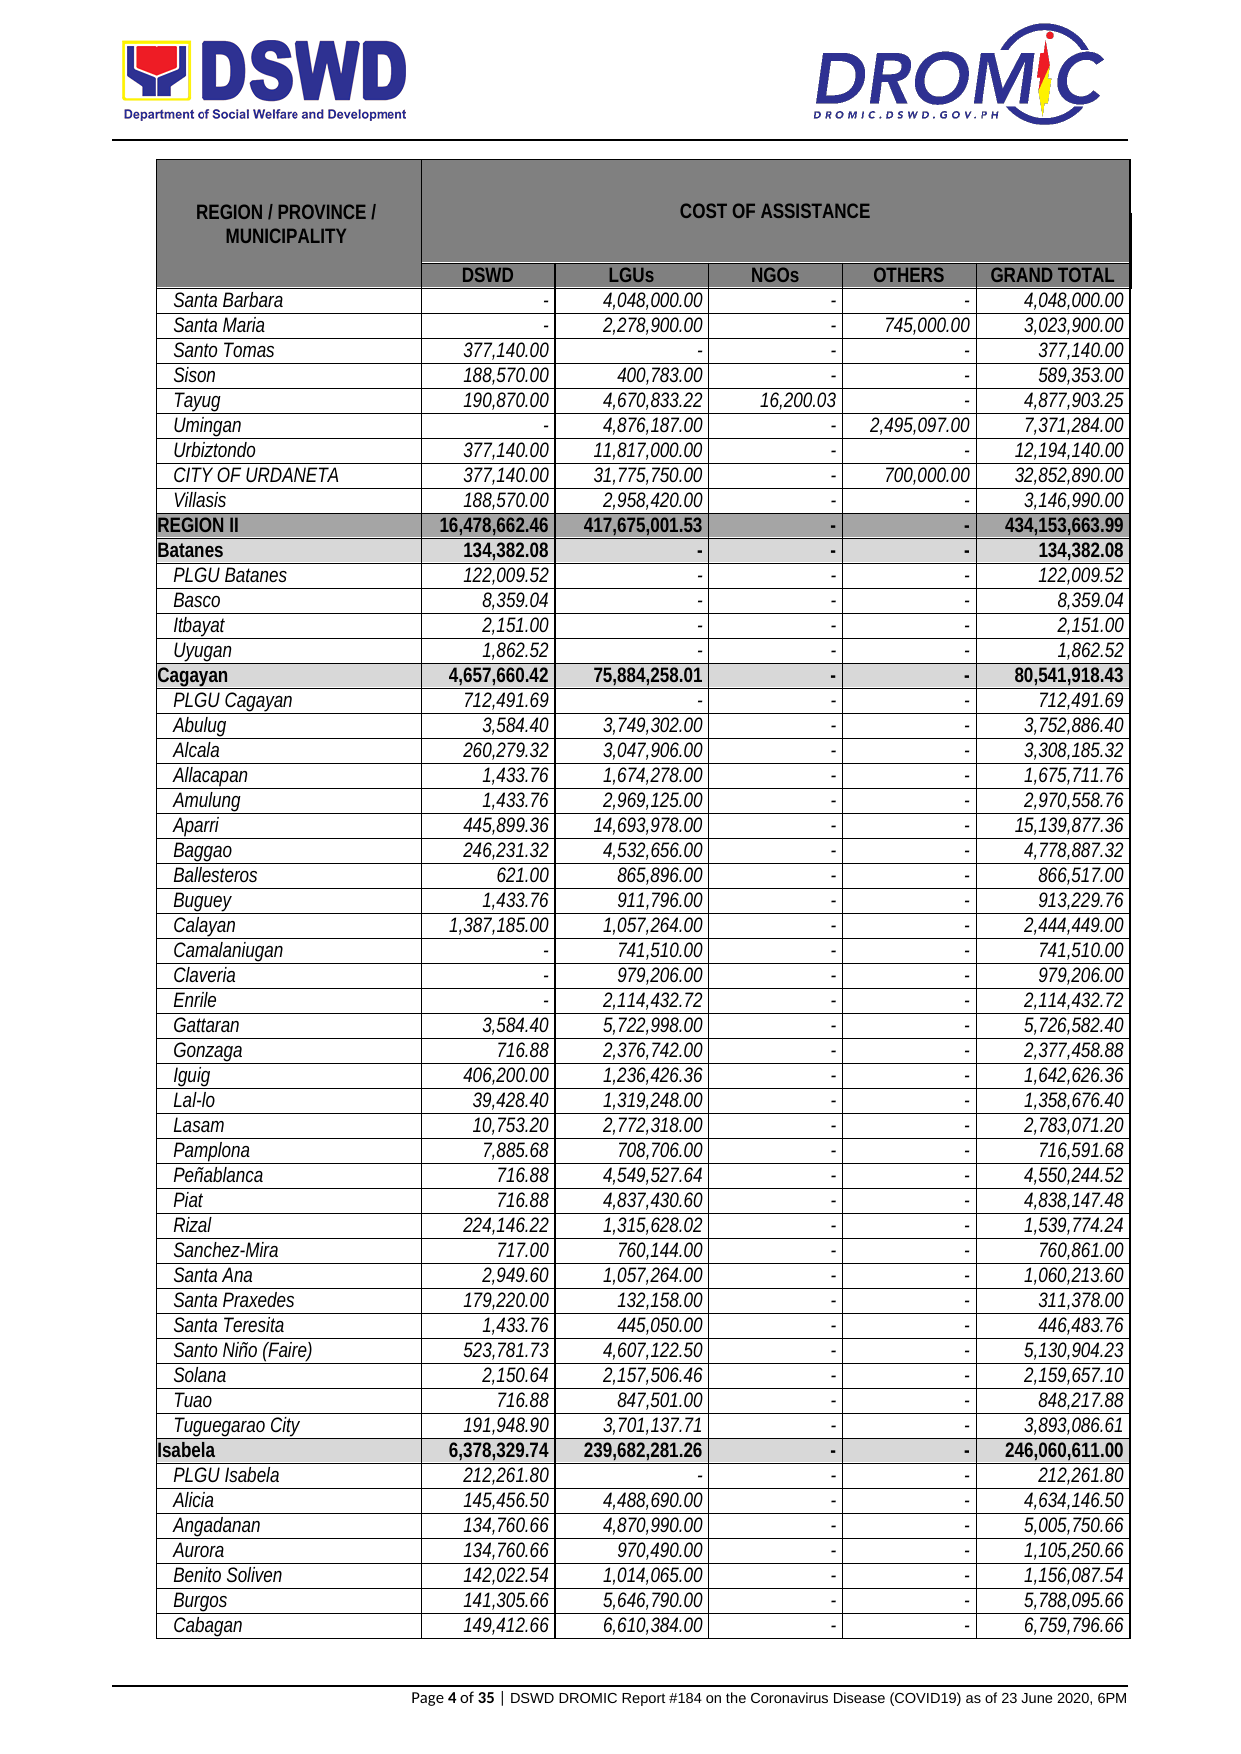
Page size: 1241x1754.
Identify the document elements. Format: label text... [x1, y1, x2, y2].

table_cell 4,657,660.42 [422, 664, 554, 687]
table_cell 866,517.00 [977, 864, 1129, 887]
table_cell [157, 814, 172, 837]
table_cell 224,146.22 [422, 1214, 554, 1237]
table_cell 700,000.00 [843, 464, 976, 487]
table_cell - [709, 589, 842, 612]
table_cell 246,231.32 [422, 839, 554, 862]
table_cell 4,837,430.60 [556, 1189, 708, 1212]
table_cell 400,783.00 [556, 364, 708, 387]
table_cell 377,140.00 [422, 464, 554, 487]
table_cell 979,206.00 [977, 964, 1129, 987]
table_cell 80,541,918.43 [977, 664, 1129, 687]
table_cell 2,495,097.00 [843, 414, 976, 437]
table_cell [157, 1539, 172, 1562]
table_cell 970,490.00 [556, 1539, 708, 1562]
table_cell - [843, 1539, 976, 1562]
table_cell 188,570.00 [422, 364, 554, 387]
table_cell 716.88 [422, 1164, 554, 1187]
table_cell 446,483.76 [977, 1314, 1129, 1337]
table_cell - [843, 1139, 976, 1162]
table_cell [157, 289, 172, 312]
table_cell 5,726,582.40 [977, 1014, 1129, 1037]
table_cell 1,675,711.76 [977, 764, 1129, 787]
table_cell - [709, 439, 842, 462]
table_cell - [709, 514, 842, 537]
table_cell - [843, 364, 976, 387]
table_cell 4,778,887.32 [977, 839, 1129, 862]
table_cell 1,014,065.00 [556, 1564, 708, 1587]
table_cell - [843, 1414, 976, 1437]
table_cell 1,315,628.02 [556, 1214, 708, 1237]
table_cell Gonzaga [173, 1039, 421, 1062]
table_cell 134,382.08 [977, 539, 1129, 562]
table_cell 1,433.76 [422, 1314, 554, 1337]
table_cell 32,852,890.00 [977, 464, 1129, 487]
table_cell Burgos [173, 1589, 421, 1612]
table_cell 8,359.04 [977, 589, 1129, 612]
table_cell - [556, 339, 708, 362]
table_cell Santa Maria [173, 314, 421, 337]
picture [781, 23, 1133, 125]
table_cell 188,570.00 [422, 489, 554, 512]
table_cell Calayan [173, 914, 421, 937]
table_cell 311,378.00 [977, 1289, 1129, 1312]
table_cell 2,958,420.00 [556, 489, 708, 512]
table_cell - [709, 1614, 842, 1637]
table_cell - [422, 414, 554, 437]
table_cell - [709, 1314, 842, 1337]
table_cell - [843, 1289, 976, 1312]
table_cell [157, 1414, 172, 1437]
table_cell - [422, 989, 554, 1012]
table_cell [157, 1314, 172, 1337]
table_cell 1,539,774.24 [977, 1214, 1129, 1237]
table_cell 847,501.00 [556, 1389, 708, 1412]
table_cell Lasam [173, 1114, 421, 1137]
table_cell - [422, 939, 554, 962]
table_cell Aurora [173, 1539, 421, 1562]
table_cell - [843, 564, 976, 587]
table_cell [157, 339, 172, 362]
table_cell 11,817,000.00 [556, 439, 708, 462]
table_cell - [843, 789, 976, 812]
table_cell 1,156,087.54 [977, 1564, 1129, 1587]
table_cell PLGU Batanes [173, 564, 421, 587]
table_cell - [843, 814, 976, 837]
table_cell [157, 1164, 172, 1187]
table_cell Claveria [173, 964, 421, 987]
table_cell Santo Niño (Faire) [173, 1339, 421, 1362]
table_cell [157, 1214, 172, 1237]
table_cell - [556, 564, 708, 587]
table_cell 5,130,904.23 [977, 1339, 1129, 1362]
table_cell - [843, 1189, 976, 1212]
table_cell DSWD [422, 264, 554, 287]
table_cell - [709, 614, 842, 637]
table_cell 134,760.66 [422, 1539, 554, 1562]
table_cell - [556, 614, 708, 637]
table_cell - [709, 1139, 842, 1162]
table_cell 2,278,900.00 [556, 314, 708, 337]
table_cell Lal-lo [173, 1089, 421, 1112]
table_cell - [843, 764, 976, 787]
table_cell 2,376,742.00 [556, 1039, 708, 1062]
table_cell - [709, 1114, 842, 1137]
table_cell 1,862.52 [977, 639, 1129, 662]
table_cell - [556, 639, 708, 662]
table_cell Aparri [173, 814, 421, 837]
table_cell Ballesteros [173, 864, 421, 887]
table_cell - [843, 714, 976, 737]
table_cell Alicia [173, 1489, 421, 1512]
table_cell 1,862.52 [422, 639, 554, 662]
table_cell - [709, 539, 842, 562]
table_cell - [709, 1439, 842, 1462]
table_cell - [843, 339, 976, 362]
table_cell - [843, 514, 976, 537]
table_cell 4,670,833.22 [556, 389, 708, 412]
table_cell [157, 889, 172, 912]
table_cell 3,893,086.61 [977, 1414, 1129, 1437]
table_cell Pamplona [173, 1139, 421, 1162]
table_cell 191,948.90 [422, 1414, 554, 1437]
table_cell - [843, 839, 976, 862]
table_cell - [709, 1239, 842, 1262]
table_cell 1,642,626.36 [977, 1064, 1129, 1087]
table_cell 31,775,750.00 [556, 464, 708, 487]
table_cell 1,433.76 [422, 789, 554, 812]
table_cell [157, 1464, 172, 1487]
table_cell [157, 789, 172, 812]
table_cell 1,057,264.00 [556, 914, 708, 937]
table_cell Sison [173, 364, 421, 387]
table_cell - [709, 789, 842, 812]
table_cell 2,159,657.10 [977, 1364, 1129, 1387]
table_cell Tuguegarao City [173, 1414, 421, 1437]
table_cell 4,488,690.00 [556, 1489, 708, 1512]
table_cell CITY OF URDANETA [173, 464, 421, 487]
table_cell - [709, 764, 842, 787]
table_cell 2,114,432.72 [977, 989, 1129, 1012]
table_cell - [709, 1339, 842, 1362]
table_cell [157, 414, 172, 437]
table_cell 445,899.36 [422, 814, 554, 837]
table_cell - [843, 1039, 976, 1062]
table_cell - [709, 814, 842, 837]
table_header COST OF ASSISTANCE [422, 160, 1129, 262]
table_cell 4,634,146.50 [977, 1489, 1129, 1512]
table_cell 445,050.00 [556, 1314, 708, 1337]
table_cell Tuao [173, 1389, 421, 1412]
table_cell 4,048,000.00 [556, 289, 708, 312]
table_cell 417,675,001.53 [556, 514, 708, 537]
table_cell - [709, 1264, 842, 1287]
table_cell 1,433.76 [422, 764, 554, 787]
table_cell - [843, 914, 976, 937]
table_cell Camalaniugan [173, 939, 421, 962]
table_cell 4,870,990.00 [556, 1514, 708, 1537]
table_cell 377,140.00 [422, 439, 554, 462]
table_cell 741,510.00 [977, 939, 1129, 962]
table_cell 142,022.54 [422, 1564, 554, 1587]
table_cell Isabela [157, 1439, 421, 1462]
table_cell 717.00 [422, 1239, 554, 1262]
table_cell [157, 689, 172, 712]
table_cell - [843, 864, 976, 887]
table_cell - [843, 1314, 976, 1337]
table_cell [157, 1239, 172, 1262]
table_cell 716.88 [422, 1389, 554, 1412]
table_cell - [843, 1589, 976, 1612]
table_cell 4,607,122.50 [556, 1339, 708, 1362]
table_cell - [709, 964, 842, 987]
table_cell Iguig [173, 1064, 421, 1087]
table_cell 1,105,250.66 [977, 1539, 1129, 1562]
table_cell 2,150.64 [422, 1364, 554, 1387]
table_cell 716,591.68 [977, 1139, 1129, 1162]
table_cell [157, 464, 172, 487]
table_cell 377,140.00 [977, 339, 1129, 362]
table_cell - [709, 1089, 842, 1112]
table_cell 716.88 [422, 1189, 554, 1212]
table_cell - [422, 289, 554, 312]
table_cell - [843, 1614, 976, 1637]
table_cell - [556, 689, 708, 712]
table_cell - [843, 939, 976, 962]
table_cell - [556, 589, 708, 612]
table_cell Abulug [173, 714, 421, 737]
table_cell 10,753.20 [422, 1114, 554, 1137]
table_cell 75,884,258.01 [556, 664, 708, 687]
table_cell [157, 314, 172, 337]
table_cell 3,749,302.00 [556, 714, 708, 737]
table_cell [157, 839, 172, 862]
table_cell - [709, 1489, 842, 1512]
table_cell 5,788,095.66 [977, 1589, 1129, 1612]
table_cell Amulung [173, 789, 421, 812]
table_cell Piat [173, 1189, 421, 1212]
table_cell [157, 1114, 172, 1137]
table_cell - [709, 989, 842, 1012]
table_cell - [422, 964, 554, 987]
table_cell - [843, 1564, 976, 1587]
table_cell 134,760.66 [422, 1514, 554, 1537]
table_cell 2,157,506.46 [556, 1364, 708, 1387]
table_cell - [843, 1464, 976, 1487]
table_cell 1,387,185.00 [422, 914, 554, 937]
table_cell 212,261.80 [977, 1464, 1129, 1487]
table_cell Allacapan [173, 764, 421, 787]
table_cell [157, 589, 172, 612]
table_cell 848,217.88 [977, 1389, 1129, 1412]
table_cell Santa Barbara [173, 289, 421, 312]
table_cell [157, 1189, 172, 1212]
table_cell - [843, 1064, 976, 1087]
table_cell [157, 764, 172, 787]
table_cell [157, 939, 172, 962]
table_cell 712,491.69 [422, 689, 554, 712]
table_cell 122,009.52 [977, 564, 1129, 587]
table_cell 760,861.00 [977, 1239, 1129, 1262]
table_cell 2,969,125.00 [556, 789, 708, 812]
table_cell 3,752,886.40 [977, 714, 1129, 737]
table_cell Gattaran [173, 1014, 421, 1037]
table_cell 6,378,329.74 [422, 1439, 554, 1462]
table_cell Cabagan [173, 1614, 421, 1637]
table_cell Villasis [173, 489, 421, 512]
table_cell - [709, 1514, 842, 1537]
table_cell 434,153,663.99 [977, 514, 1129, 537]
table_cell 190,870.00 [422, 389, 554, 412]
table_cell REGION II [157, 514, 421, 537]
table_cell - [709, 914, 842, 937]
table_cell - [709, 1289, 842, 1312]
table_cell [157, 914, 172, 937]
table_cell 745,000.00 [843, 314, 976, 337]
table_cell 4,549,527.64 [556, 1164, 708, 1187]
table_cell - [843, 739, 976, 762]
table_cell - [843, 664, 976, 687]
table_cell 979,206.00 [556, 964, 708, 987]
table_cell [157, 1589, 172, 1612]
table_cell PLGU Isabela [173, 1464, 421, 1487]
table_cell - [709, 339, 842, 362]
table_cell - [709, 289, 842, 312]
table_cell 1,674,278.00 [556, 764, 708, 787]
table_cell - [843, 1264, 976, 1287]
table_cell 911,796.00 [556, 889, 708, 912]
table_cell [157, 439, 172, 462]
table_cell 15,139,877.36 [977, 814, 1129, 837]
table_cell [157, 714, 172, 737]
table_cell - [709, 1589, 842, 1612]
table_cell 4,048,000.00 [977, 289, 1129, 312]
table_cell 2,949.60 [422, 1264, 554, 1287]
table_cell 2,444,449.00 [977, 914, 1129, 937]
table_cell 6,610,384.00 [556, 1614, 708, 1637]
table_cell 3,584.40 [422, 1014, 554, 1037]
table_cell 3,584.40 [422, 714, 554, 737]
table_cell 406,200.00 [422, 1064, 554, 1087]
table_cell Santa Praxedes [173, 1289, 421, 1312]
table_cell - [843, 1089, 976, 1112]
table_cell 39,428.40 [422, 1089, 554, 1112]
table_cell 4,838,147.48 [977, 1189, 1129, 1212]
table_cell 865,896.00 [556, 864, 708, 887]
table_cell [157, 964, 172, 987]
table_cell LGUs [556, 264, 708, 287]
table_cell - [556, 539, 708, 562]
table_cell [157, 614, 172, 637]
table_cell 4,532,656.00 [556, 839, 708, 862]
table_cell [157, 1039, 172, 1062]
table_cell [157, 389, 172, 412]
table_cell 1,060,213.60 [977, 1264, 1129, 1287]
table_cell 16,478,662.46 [422, 514, 554, 537]
table_header REGION / PROVINCE / MUNICIPALITY [157, 160, 421, 287]
table_cell - [709, 739, 842, 762]
table_cell 716.88 [422, 1039, 554, 1062]
table_cell Buguey [173, 889, 421, 912]
table_cell [157, 1614, 172, 1637]
table_cell 1,057,264.00 [556, 1264, 708, 1287]
table_cell 145,456.50 [422, 1489, 554, 1512]
table_cell [157, 1064, 172, 1087]
table_cell 12,194,140.00 [977, 439, 1129, 462]
table_cell 3,701,137.71 [556, 1414, 708, 1437]
table_cell 179,220.00 [422, 1289, 554, 1312]
table_cell - [843, 1389, 976, 1412]
table_cell 3,146,990.00 [977, 489, 1129, 512]
table_cell 377,140.00 [422, 339, 554, 362]
table_cell - [556, 1464, 708, 1487]
table_cell - [709, 939, 842, 962]
table_cell Sanchez-Mira [173, 1239, 421, 1262]
table_cell - [843, 639, 976, 662]
table_cell 2,783,071.20 [977, 1114, 1129, 1137]
table_cell [157, 489, 172, 512]
table_cell Benito Soliven [173, 1564, 421, 1587]
table_cell - [843, 389, 976, 412]
table_cell 4,877,903.25 [977, 389, 1129, 412]
table_cell 2,151.00 [422, 614, 554, 637]
table_cell 260,279.32 [422, 739, 554, 762]
table_cell 621.00 [422, 864, 554, 887]
table_cell - [843, 1164, 976, 1187]
table_cell [157, 1014, 172, 1037]
table_cell Cagayan [157, 664, 421, 687]
table_cell [157, 1389, 172, 1412]
table_cell 5,646,790.00 [556, 1589, 708, 1612]
table_cell - [709, 889, 842, 912]
table_cell - [709, 689, 842, 712]
table_cell - [843, 1014, 976, 1037]
table_cell - [843, 489, 976, 512]
table_cell Urbiztondo [173, 439, 421, 462]
table_cell 14,693,978.00 [556, 814, 708, 837]
table_cell 1,319,248.00 [556, 1089, 708, 1112]
table_cell Batanes [157, 539, 421, 562]
table_cell [157, 1364, 172, 1387]
table_cell Solana [173, 1364, 421, 1387]
table_cell - [843, 1239, 976, 1262]
table_cell 239,682,281.26 [556, 1439, 708, 1462]
table_cell 3,023,900.00 [977, 314, 1129, 337]
table_cell [157, 989, 172, 1012]
table_cell Baggao [173, 839, 421, 862]
table_cell - [709, 1364, 842, 1387]
table_cell [157, 864, 172, 887]
table_cell 2,772,318.00 [556, 1114, 708, 1137]
table_cell Santo Tomas [173, 339, 421, 362]
table_cell - [709, 314, 842, 337]
table_cell Santa Ana [173, 1264, 421, 1287]
table_cell - [709, 1214, 842, 1237]
table_cell - [422, 314, 554, 337]
table_cell - [843, 539, 976, 562]
table_cell 1,433.76 [422, 889, 554, 912]
table_cell 3,047,906.00 [556, 739, 708, 762]
table_cell NGOs [709, 264, 842, 287]
table_cell - [843, 289, 976, 312]
table_cell Umingan [173, 414, 421, 437]
table_cell 7,885.68 [422, 1139, 554, 1162]
table_cell 4,550,244.52 [977, 1164, 1129, 1187]
table_cell - [709, 414, 842, 437]
table_cell 741,510.00 [556, 939, 708, 962]
table_cell - [843, 1339, 976, 1362]
table_cell - [709, 864, 842, 887]
table_cell 122,009.52 [422, 564, 554, 587]
table_cell 8,359.04 [422, 589, 554, 612]
table_cell - [709, 1164, 842, 1187]
table_cell 2,377,458.88 [977, 1039, 1129, 1062]
table_cell 913,229.76 [977, 889, 1129, 912]
table_cell - [843, 889, 976, 912]
table_cell 6,759,796.66 [977, 1614, 1129, 1637]
table_cell 246,060,611.00 [977, 1439, 1129, 1462]
table_cell - [709, 1189, 842, 1212]
table_cell - [709, 1564, 842, 1587]
table_cell Itbayat [173, 614, 421, 637]
table_cell - [709, 639, 842, 662]
table_cell - [843, 964, 976, 987]
table_cell - [709, 1539, 842, 1562]
table_cell [157, 1139, 172, 1162]
table_cell - [709, 564, 842, 587]
table_cell - [709, 464, 842, 487]
table_cell - [843, 1214, 976, 1237]
table_cell GRAND TOTAL [977, 264, 1129, 287]
table_cell Enrile [173, 989, 421, 1012]
table_cell [157, 364, 172, 387]
table_cell 4,876,187.00 [556, 414, 708, 437]
table_cell 2,970,558.76 [977, 789, 1129, 812]
table_cell Basco [173, 589, 421, 612]
table_cell 7,371,284.00 [977, 414, 1129, 437]
picture [112, 37, 416, 125]
table_cell 16,200.03 [709, 389, 842, 412]
table_cell [157, 1564, 172, 1587]
table_cell - [709, 489, 842, 512]
table_cell [157, 739, 172, 762]
table_cell [157, 564, 172, 587]
table_cell 589,353.00 [977, 364, 1129, 387]
table_cell [157, 1289, 172, 1312]
table_cell 141,305.66 [422, 1589, 554, 1612]
table_cell [157, 1264, 172, 1287]
table_cell 2,151.00 [977, 614, 1129, 637]
table_cell [157, 1339, 172, 1362]
table_cell [157, 1514, 172, 1537]
table_cell Alcala [173, 739, 421, 762]
table_cell Angadanan [173, 1514, 421, 1537]
table_cell - [843, 989, 976, 1012]
table_cell 708,706.00 [556, 1139, 708, 1162]
table_cell 5,005,750.66 [977, 1514, 1129, 1537]
table_cell 760,144.00 [556, 1239, 708, 1262]
table_cell Peñablanca [173, 1164, 421, 1187]
table_cell - [709, 664, 842, 687]
table_cell - [709, 1064, 842, 1087]
table_cell 149,412.66 [422, 1614, 554, 1637]
table_cell Uyugan [173, 639, 421, 662]
table_cell - [843, 589, 976, 612]
table_cell - [843, 614, 976, 637]
table_cell - [709, 1389, 842, 1412]
table_cell - [709, 1014, 842, 1037]
table_cell 134,382.08 [422, 539, 554, 562]
table_cell 523,781.73 [422, 1339, 554, 1362]
table_cell - [843, 1114, 976, 1137]
table_cell [157, 1489, 172, 1512]
table_cell Tayug [173, 389, 421, 412]
table_cell Rizal [173, 1214, 421, 1237]
table_cell - [709, 364, 842, 387]
table_cell 2,114,432.72 [556, 989, 708, 1012]
table_cell - [843, 1514, 976, 1537]
table_cell PLGU Cagayan [173, 689, 421, 712]
table_cell Santa Teresita [173, 1314, 421, 1337]
table_cell - [709, 1464, 842, 1487]
table_cell 132,158.00 [556, 1289, 708, 1312]
table_cell - [709, 1039, 842, 1062]
table_cell - [709, 714, 842, 737]
table_cell - [709, 839, 842, 862]
table_cell [157, 639, 172, 662]
table_cell 1,236,426.36 [556, 1064, 708, 1087]
table_cell - [843, 1489, 976, 1512]
table_cell 5,722,998.00 [556, 1014, 708, 1037]
table_cell 1,358,676.40 [977, 1089, 1129, 1112]
table_cell [157, 1089, 172, 1112]
table_cell - [843, 1364, 976, 1387]
table_cell - [843, 1439, 976, 1462]
table_cell 212,261.80 [422, 1464, 554, 1487]
table_cell - [843, 689, 976, 712]
table_cell OTHERS [843, 264, 976, 287]
table_cell 3,308,185.32 [977, 739, 1129, 762]
table_cell - [843, 439, 976, 462]
table_cell 712,491.69 [977, 689, 1129, 712]
table_cell - [709, 1414, 842, 1437]
